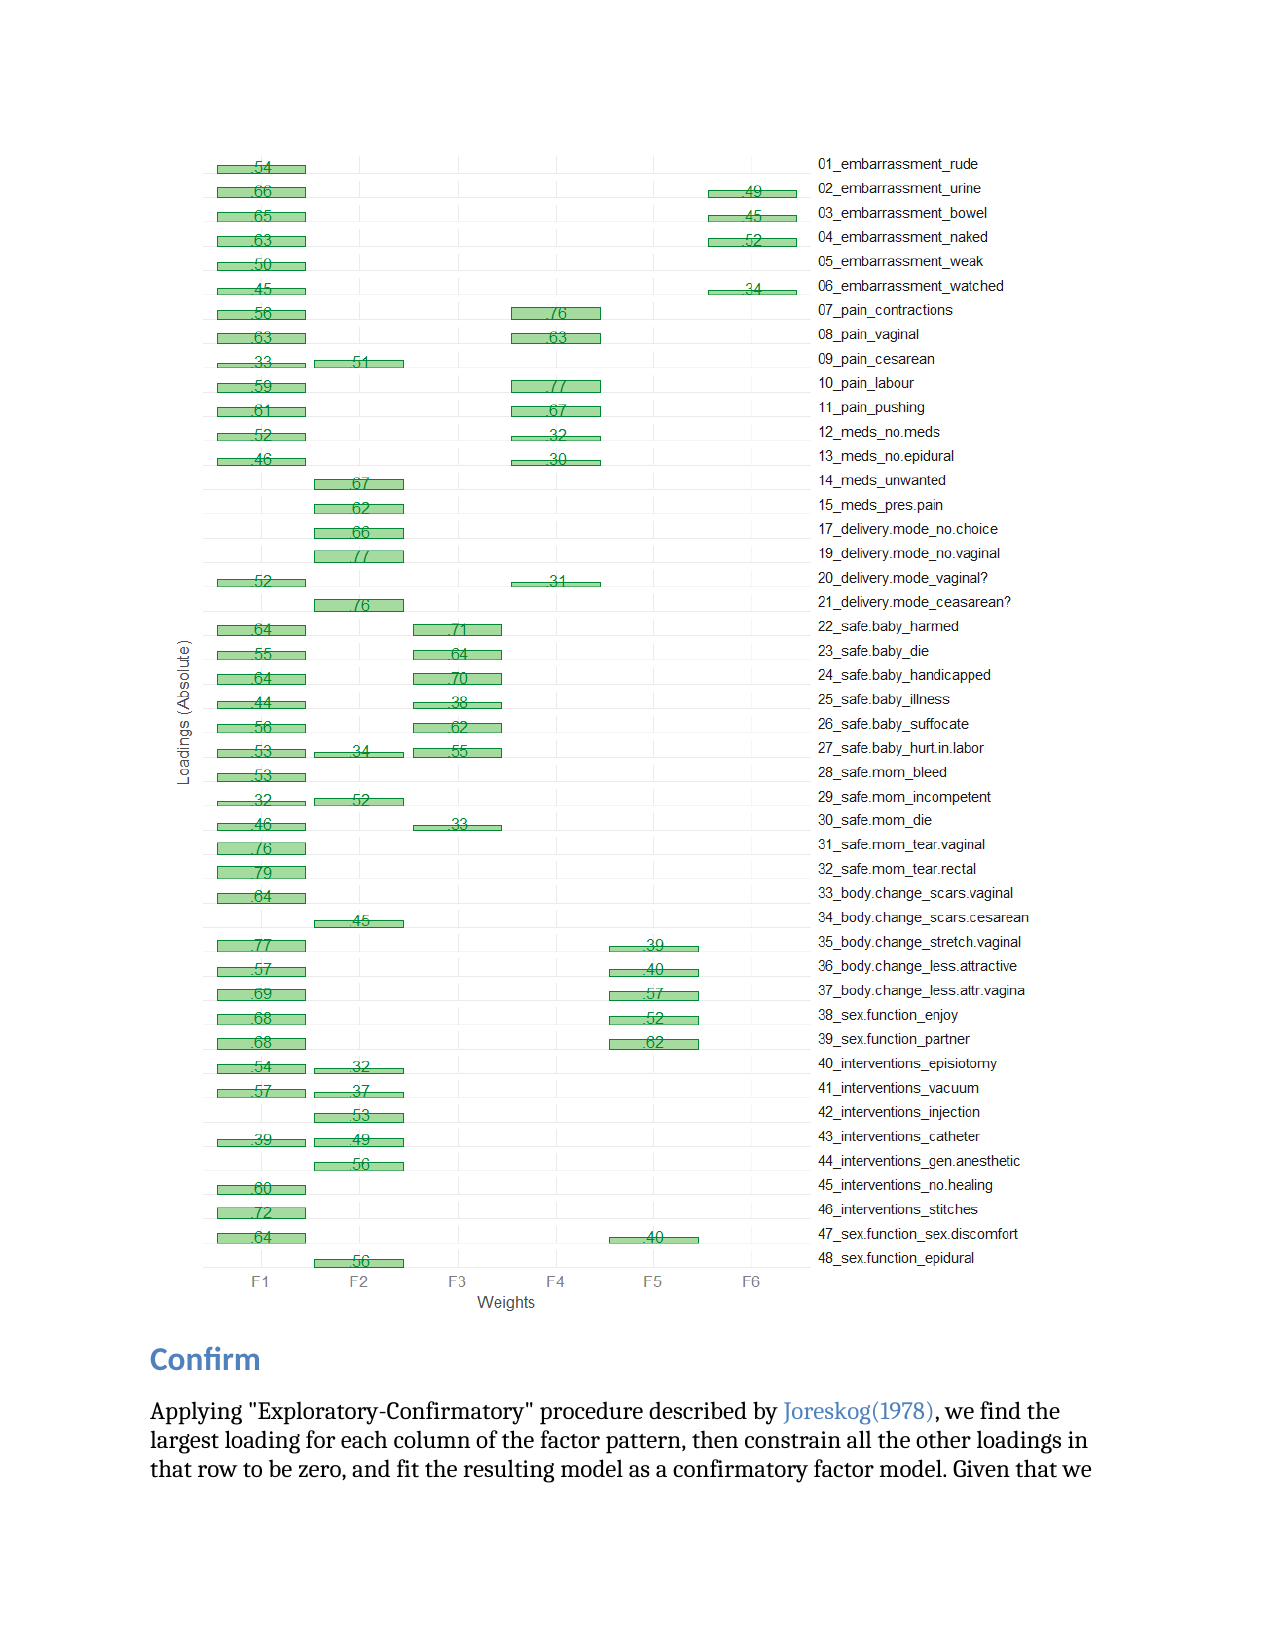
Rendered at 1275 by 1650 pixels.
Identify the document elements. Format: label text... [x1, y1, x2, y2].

subtitle Confirm [150, 1337, 1125, 1378]
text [150, 1397, 1125, 1483]
picture [168, 150, 1044, 1317]
